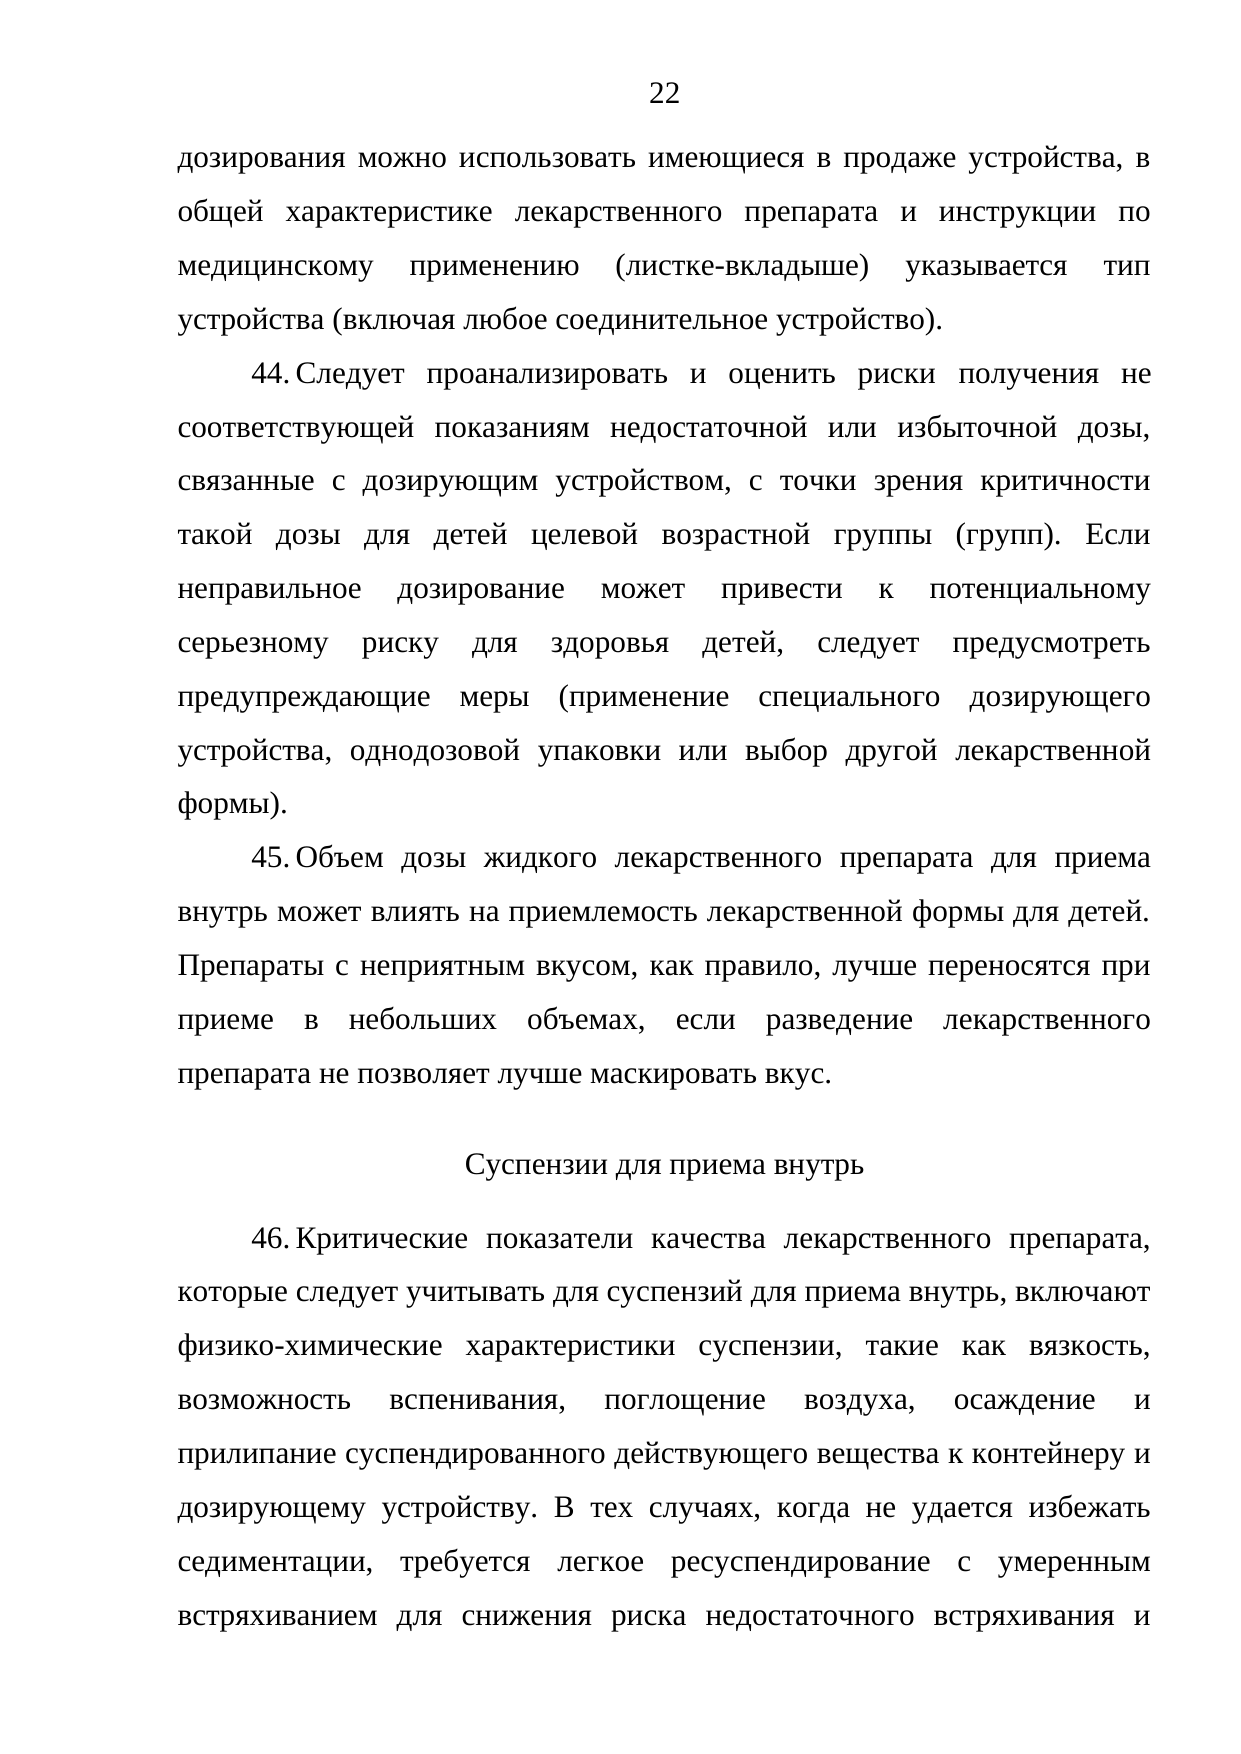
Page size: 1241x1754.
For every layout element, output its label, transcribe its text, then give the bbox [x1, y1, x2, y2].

text Суспензии для приема внутрь [177, 1145, 1152, 1181]
list Объем дозы жидкого лекарственного препарата для приема внутрь может влиять на приемлемость лекарственной формы для детей. Препараты с неприятным вкусом, как правило, лучше переносятся при приеме в небольших объемах, если разведение лекарственного препарата не позволяет лучше маскировать вкус. [177, 839, 1152, 1090]
list Следует проанализировать и оценить риски получения не соответствующей показаниям недостаточной или избыточной дозы, связанные с дозирующим устройством, с точки зрения критичности такой дозы для детей целевой возрастной группы (групп). Если неправильное дозирование может привести к потенциальному серьезному риску для здоровья детей, следует предусмотреть предупреждающие меры (применение специального дозирующего устройства, однодозовой упаковки или выбор другой лекарственной формы). [177, 354, 1152, 821]
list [177, 138, 1152, 336]
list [177, 1219, 1152, 1632]
